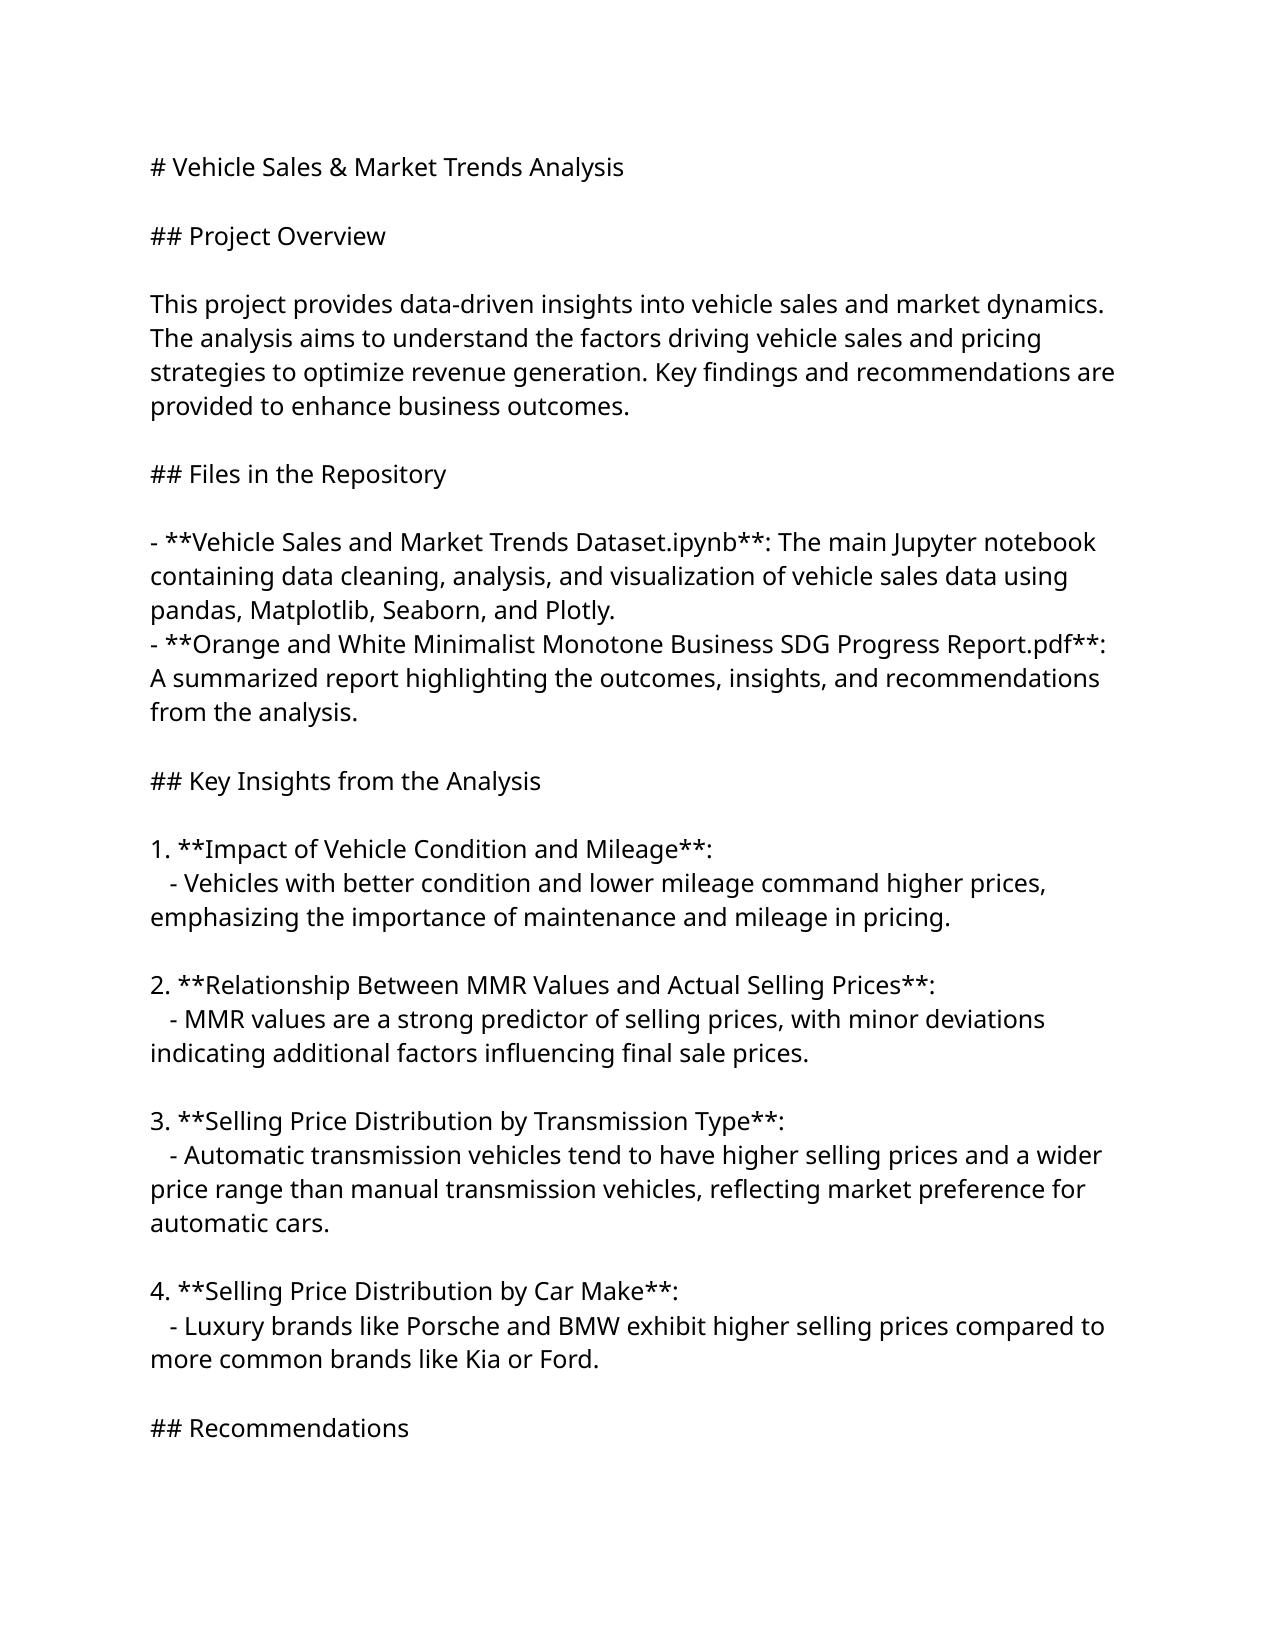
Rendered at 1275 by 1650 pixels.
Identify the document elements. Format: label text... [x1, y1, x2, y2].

text # Vehicle Sales & Market Trends Analysis [150, 150, 1125, 184]
text ## Recommendations [150, 1410, 1125, 1444]
text ## Key Insights from the Analysis [150, 763, 1125, 797]
text - **Vehicle Sales and Market Trends Dataset.ipynb**: The main Jupyter notebook containing data cleaning, analysis, and visualization of vehicle sales data using pandas, Matplotlib, Seaborn, and Plotly. [150, 525, 1125, 627]
text This project provides data-driven insights into vehicle sales and market dynamics. The analysis aims to understand the factors driving vehicle sales and pricing strategies to optimize revenue generation. Key findings and recommendations are provided to enhance business outcomes. [150, 286, 1125, 422]
text ## Project Overview [150, 218, 1125, 252]
text - Luxury brands like Porsche and BMW exhibit higher selling prices compared to more common brands like Kia or Ford. [150, 1308, 1125, 1376]
text - Vehicles with better condition and lower mileage command higher prices, emphasizing the importance of maintenance and mileage in pricing. [150, 865, 1125, 933]
text 2. **Relationship Between MMR Values and Actual Selling Prices**: [150, 967, 1125, 1002]
text - **Orange and White Minimalist Monotone Business SDG Progress Report.pdf**: A summarized report highlighting the outcomes, insights, and recommendations from the analysis. [150, 627, 1125, 729]
text 3. **Selling Price Distribution by Transmission Type**: [150, 1104, 1125, 1138]
text ## Files in the Repository [150, 457, 1125, 491]
text 4. **Selling Price Distribution by Car Make**: [150, 1274, 1125, 1308]
text - MMR values are a strong predictor of selling prices, with minor deviations indicating additional factors influencing final sale prices. [150, 1002, 1125, 1070]
text - Automatic transmission vehicles tend to have higher selling prices and a wider price range than manual transmission vehicles, reflecting market preference for automatic cars. [150, 1138, 1125, 1240]
text 1. **Impact of Vehicle Condition and Mileage**: [150, 831, 1125, 865]
